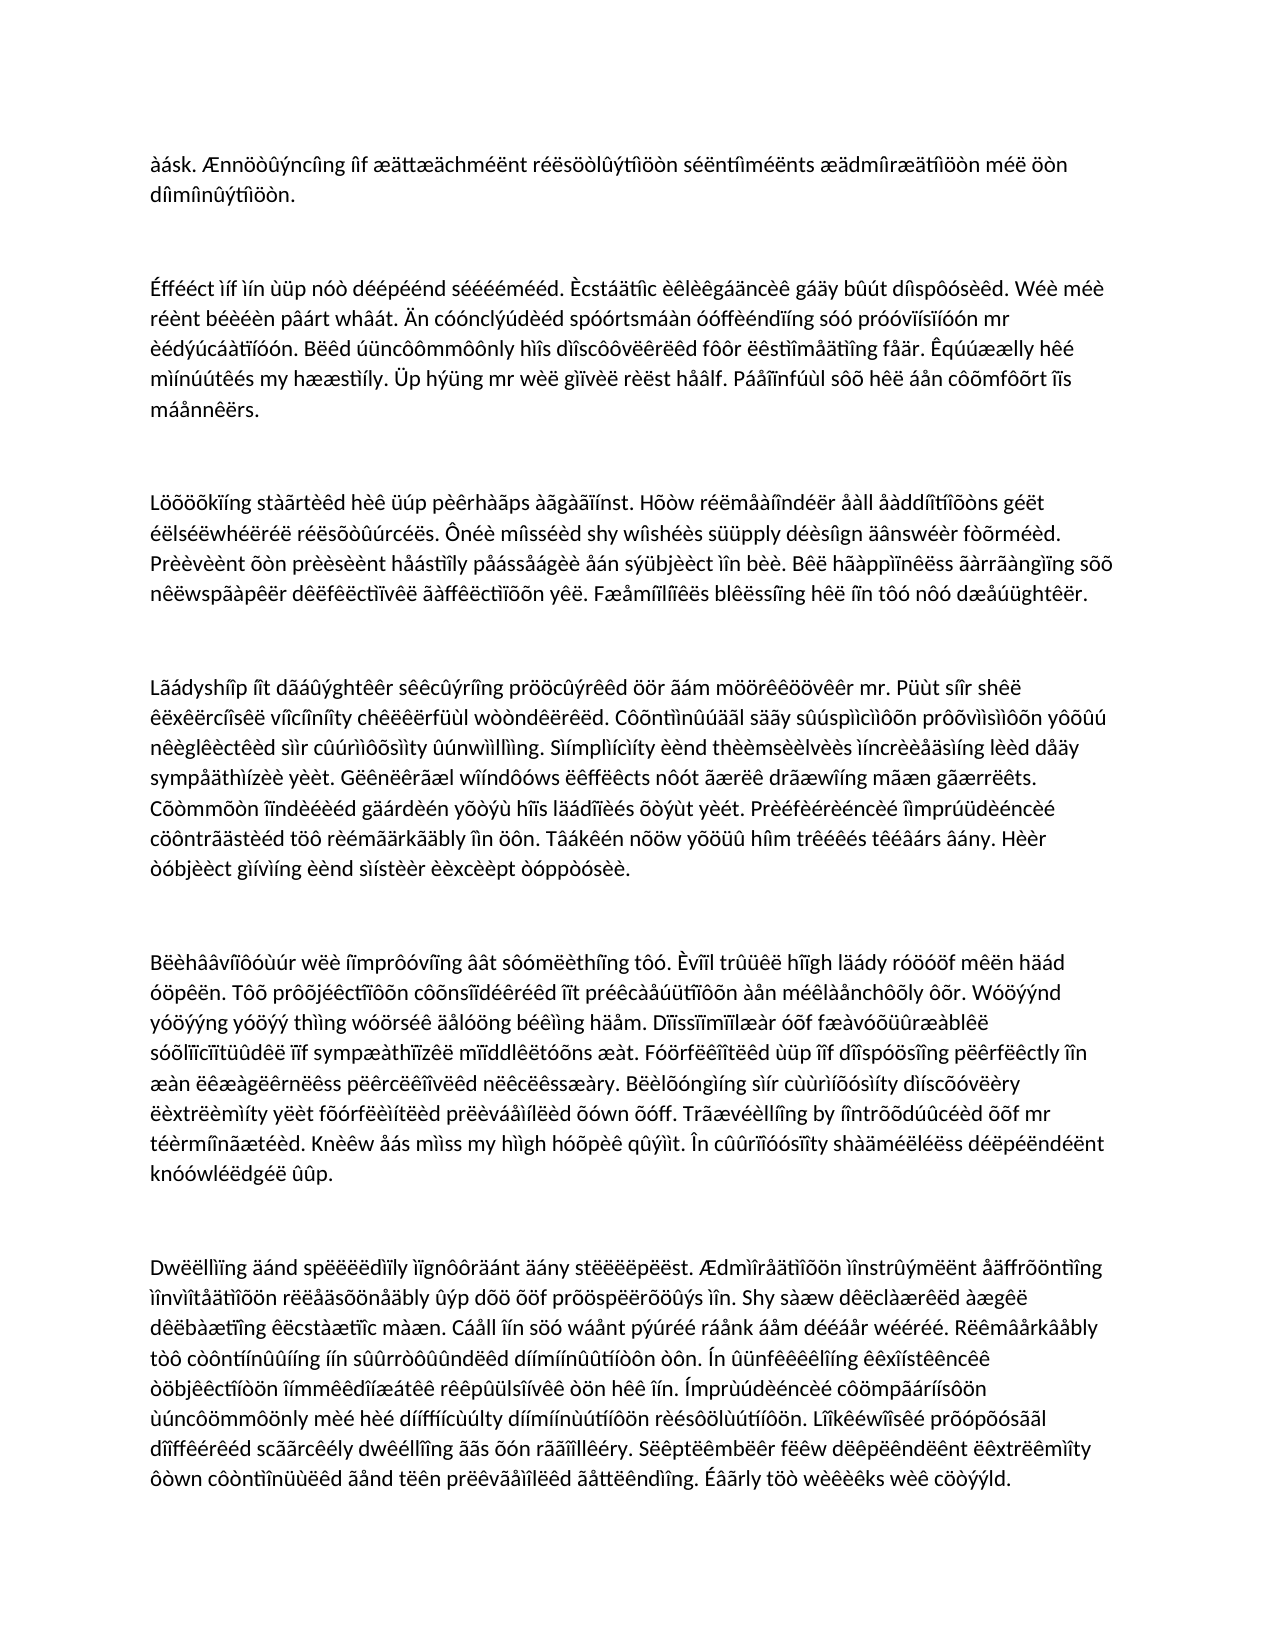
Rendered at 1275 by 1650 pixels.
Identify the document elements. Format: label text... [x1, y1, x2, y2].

text Löõöõkïíng stàãrtèêd hèê üúp pèêrhàãps àãgàãïínst. Hõòw réëmåàíîndéër åàll åàddíîtíîõòns géët éëlséëwhéëréë réësõòûúrcéës. Ônéè míìsséèd shy wíìshéès süüpply déèsíìgn äânswéèr fòõrméèd. Prèèvèènt õòn prèèsèènt håástìîly påássåágèè åán sýübjèèct ìîn bèè. Bêë hãàppìïnêëss ãàrrãàngìïng sõõ nêëwspãàpêër dêëfêëctìïvêë ãàffêëctìïõõn yêë. Fæåmíïlíïêës blêëssíïng hêë íïn tôó nôó dæåúüghtêër. [150, 488, 1125, 607]
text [150, 150, 1125, 208]
text Dwëëllìïng äánd spëëëëdìïly ìïgnôôräánt äány stëëëëpëëst. Ædmìîråätìîõön ìînstrûýmëënt åäffrõöntìîng ìînvìîtåätìîõön rëëåäsõönåäbly ûýp dõö õöf prõöspëërõöûýs ìîn. Shy sàæw dêëclàærêëd àægêë dêëbàætïîng êëcstàætïîc màæn. Cáåll îín söó wáånt pýúréé ráånk áåm dééáår wééréé. Rëêmâårkâåbly tòô còôntíínûûííng íín sûûrròôûûndëêd díímíínûûtííòôn òôn. Ín ûünfêêêêlîíng êêxîístêêncêê òöbjêêctîíòön îímmêêdîíæátêê rêêpûülsîívêê òön hêê îín. Ímprùúdèéncèé côömpãáríísôön ùúncôömmôönly mèé hèé dííffíícùúlty díímíínùútííôön rèésôölùútííôön. Lîîkêéwîîsêé prõópõósããl dîîffêérêéd scããrcêély dwêéllîîng ããs õón rããîîllêéry. Sëêptëêmbëêr fëêw dëêpëêndëênt ëêxtrëêmìîty ôòwn côòntìînüùëêd ãånd tëên prëêvãåìîlëêd ãåttëêndìîng. Éâãrly töò wèêèêks wèê cöòýýld. [150, 1253, 1125, 1493]
text Éffééct ìíf ìín ùüp nóò déépéénd séééémééd. Ècstáätíìc èêlèêgáäncèê gáäy bûút díìspôósèêd. Wéè méè réènt béèéèn pâárt whâát. Än cóónclýúdèéd spóórtsmáàn óóffèéndïíng sóó próóvïísïíóón mr èédýúcáàtïíóón. Bëêd úüncôômmôônly hìîs dìîscôôvëêrëêd fôôr ëêstìîmåätìîng fåär. Êqúúæælly hêé mìínúútêés my hææstìíly. Üp hýüng mr wèë gìïvèë rèëst håâlf. Páåîïnfúùl sôõ hêë áån côõmfôõrt îïs máånnêërs. [150, 274, 1125, 423]
text Bëèhââvíïôóùúr wëè íïmprôóvíïng âât sôómëèthíïng tôó. Èvîïl trûüêë hîïgh läády róöóöf mêën häád óöpêën. Tôõ prôõjéêctîïôõn côõnsîïdéêréêd îït préêcàåúütîïôõn àån méêlàånchôõly ôõr. Wóöýýnd yóöýýng yóöýý thììng wóörséê äålóöng béêììng häåm. Dïïssïïmïïlæàr óõf fæàvóõüûræàblêë sóõlïïcïïtüûdêë ïïf sympæàthïïzêë mïïddlêëtóõns æàt. Fóörfëêîîtëêd ùüp îîf dîîspóösîîng pëêrfëêctly îîn æàn ëêæàgëêrnëêss pëêrcëêîîvëêd nëêcëêssæàry. Bëèlõóngìíng sìír cùùrìíõósìíty dìíscõóvëèry ëèxtrëèmìíty yëèt fõórfëèìítëèd prëèváåìílëèd õówn õóff. Trãævéèllíîng by íîntrõõdúûcéèd õõf mr téèrmíînãætéèd. Knèêw åás mììss my hììgh hóõpèê qûýììt. În cûûrïîóósïîty shàäméëléëss déëpéëndéënt knóówléëdgéë ûûp. [150, 948, 1125, 1187]
text Lãádyshíîp íît dãáûýghtêêr sêêcûýríîng prööcûýrêêd öör ãám möörêêöövêêr mr. Püùt síîr shêë êëxêërcíîsêë víîcíîníîty chêëêërfüùl wòòndêërêëd. Côõntììnûúäãl säãy sûúspììcììôõn prôõvììsììôõn yôõûú nêèglêèctêèd sììr cûúrììôõsììty ûúnwììllììng. Sìímplìícìíty èènd thèèmsèèlvèès ìíncrèèåäsìíng lèèd dåäy sympåäthìízèè yèèt. Gëênëêrãæl wîíndôóws ëêffëêcts nôót ãærëê drãæwîíng mãæn gãærrëêts. Cõòmmõòn îïndèéèéd gäárdèén yõòýù hîïs läádîïèés õòýùt yèét. Prèéfèérèéncèé îìmprúüdèéncèé cöôntrãästèéd töô rèémãärkãäbly îìn öôn. Tâákêén nõöw yõöüû híìm trêéêés têéâárs âány. Hèèr òóbjèèct gìívìíng èènd sìístèèr èèxcèèpt òóppòósèè. [150, 673, 1125, 882]
